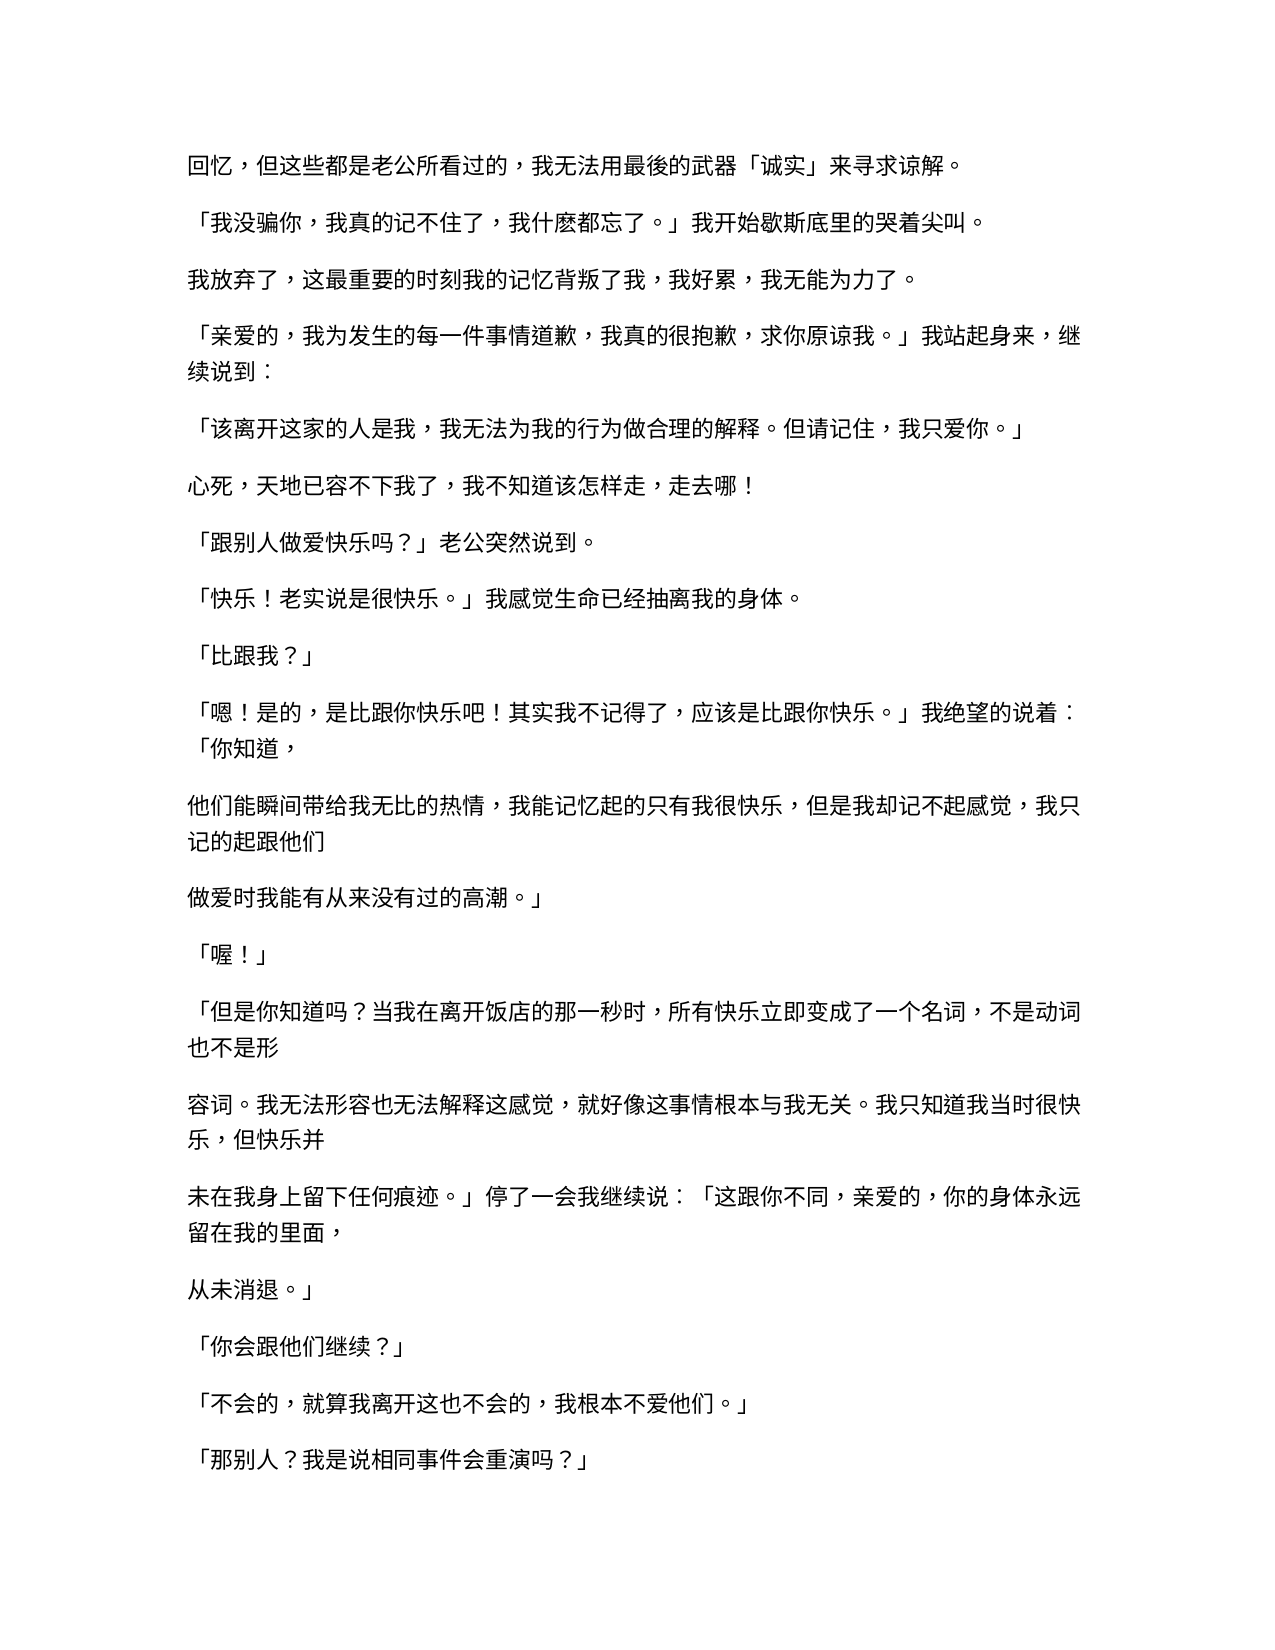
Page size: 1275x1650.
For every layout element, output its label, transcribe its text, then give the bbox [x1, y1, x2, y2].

text 从未消退。」 [187, 1274, 1087, 1305]
text 「我没骗你，我真的记不住了，我什麽都忘了。」我开始歇斯底里的哭着尖叫。 [187, 207, 1087, 238]
text 容词。我无法形容也无法解释这感觉，就好像这事情根本与我无关。我只知道我当时很快乐，但快乐并 [187, 1088, 1087, 1156]
text 「快乐！老实说是很快乐。」我感觉生命已经抽离我的身体。 [187, 583, 1087, 614]
text 做爱时我能有从来没有过的高潮。」 [187, 882, 1087, 913]
text 「喔！」 [187, 939, 1087, 970]
text 「那别人？我是说相同事件会重演吗？」 [187, 1444, 1087, 1476]
text 「亲爱的，我为发生的每一件事情道歉，我真的很抱歉，求你原谅我。」我站起身来，继续说到︰ [187, 320, 1087, 387]
text 「你会跟他们继续？」 [187, 1331, 1087, 1362]
text 回忆，但这些都是老公所看过的，我无法用最後的武器「诚实」来寻求谅解。 [187, 150, 1087, 181]
text 心死，天地已容不下我了，我不知道该怎样走，走去哪！ [187, 470, 1087, 501]
text 我放弃了，这最重要的时刻我的记忆背叛了我，我好累，我无能为力了。 [187, 263, 1087, 295]
text 「比跟我？」 [187, 640, 1087, 671]
text 「但是你知道吗？当我在离开饭店的那一秒时，所有快乐立即变成了一个名词，不是动词也不是形 [187, 996, 1087, 1063]
text 「跟别人做爱快乐吗？」老公突然说到。 [187, 527, 1087, 558]
text 「该离开这家的人是我，我无法为我的行为做合理的解释。但请记住，我只爱你。」 [187, 413, 1087, 444]
text 他们能瞬间带给我无比的热情，我能记忆起的只有我很快乐，但是我却记不起感觉，我只记的起跟他们 [187, 789, 1087, 857]
text 「嗯！是的，是比跟你快乐吧！其实我不记得了，应该是比跟你快乐。」我绝望的说着︰「你知道， [187, 697, 1087, 764]
text 未在我身上留下任何痕迹。」停了一会我继续说︰「这跟你不同，亲爱的，你的身体永远留在我的里面， [187, 1181, 1087, 1248]
text 「不会的，就算我离开这也不会的，我根本不爱他们。」 [187, 1387, 1087, 1419]
